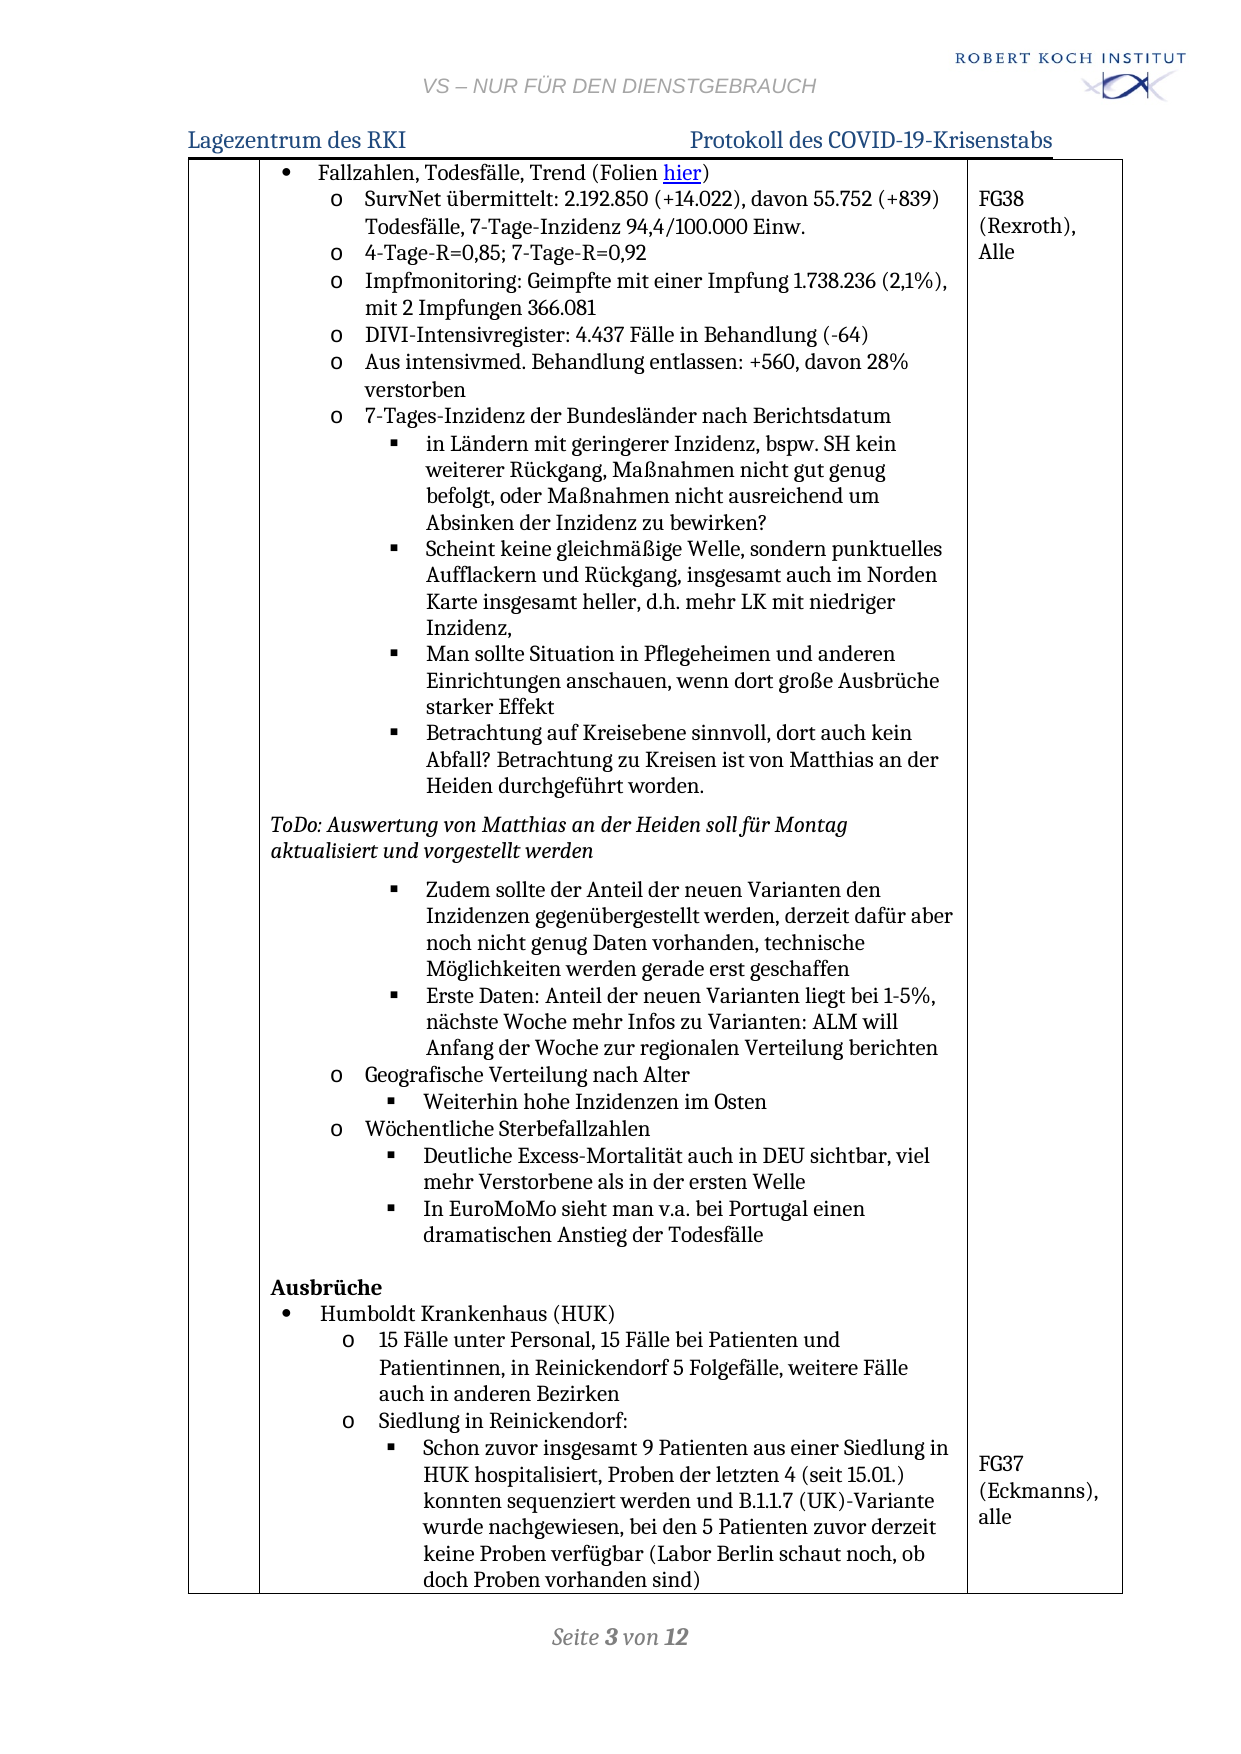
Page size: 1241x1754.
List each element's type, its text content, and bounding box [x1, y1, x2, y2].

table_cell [968, 160, 1122, 1593]
table_cell 1 [189, 160, 259, 1593]
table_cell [260, 160, 967, 1593]
picture [947, 28, 1207, 105]
